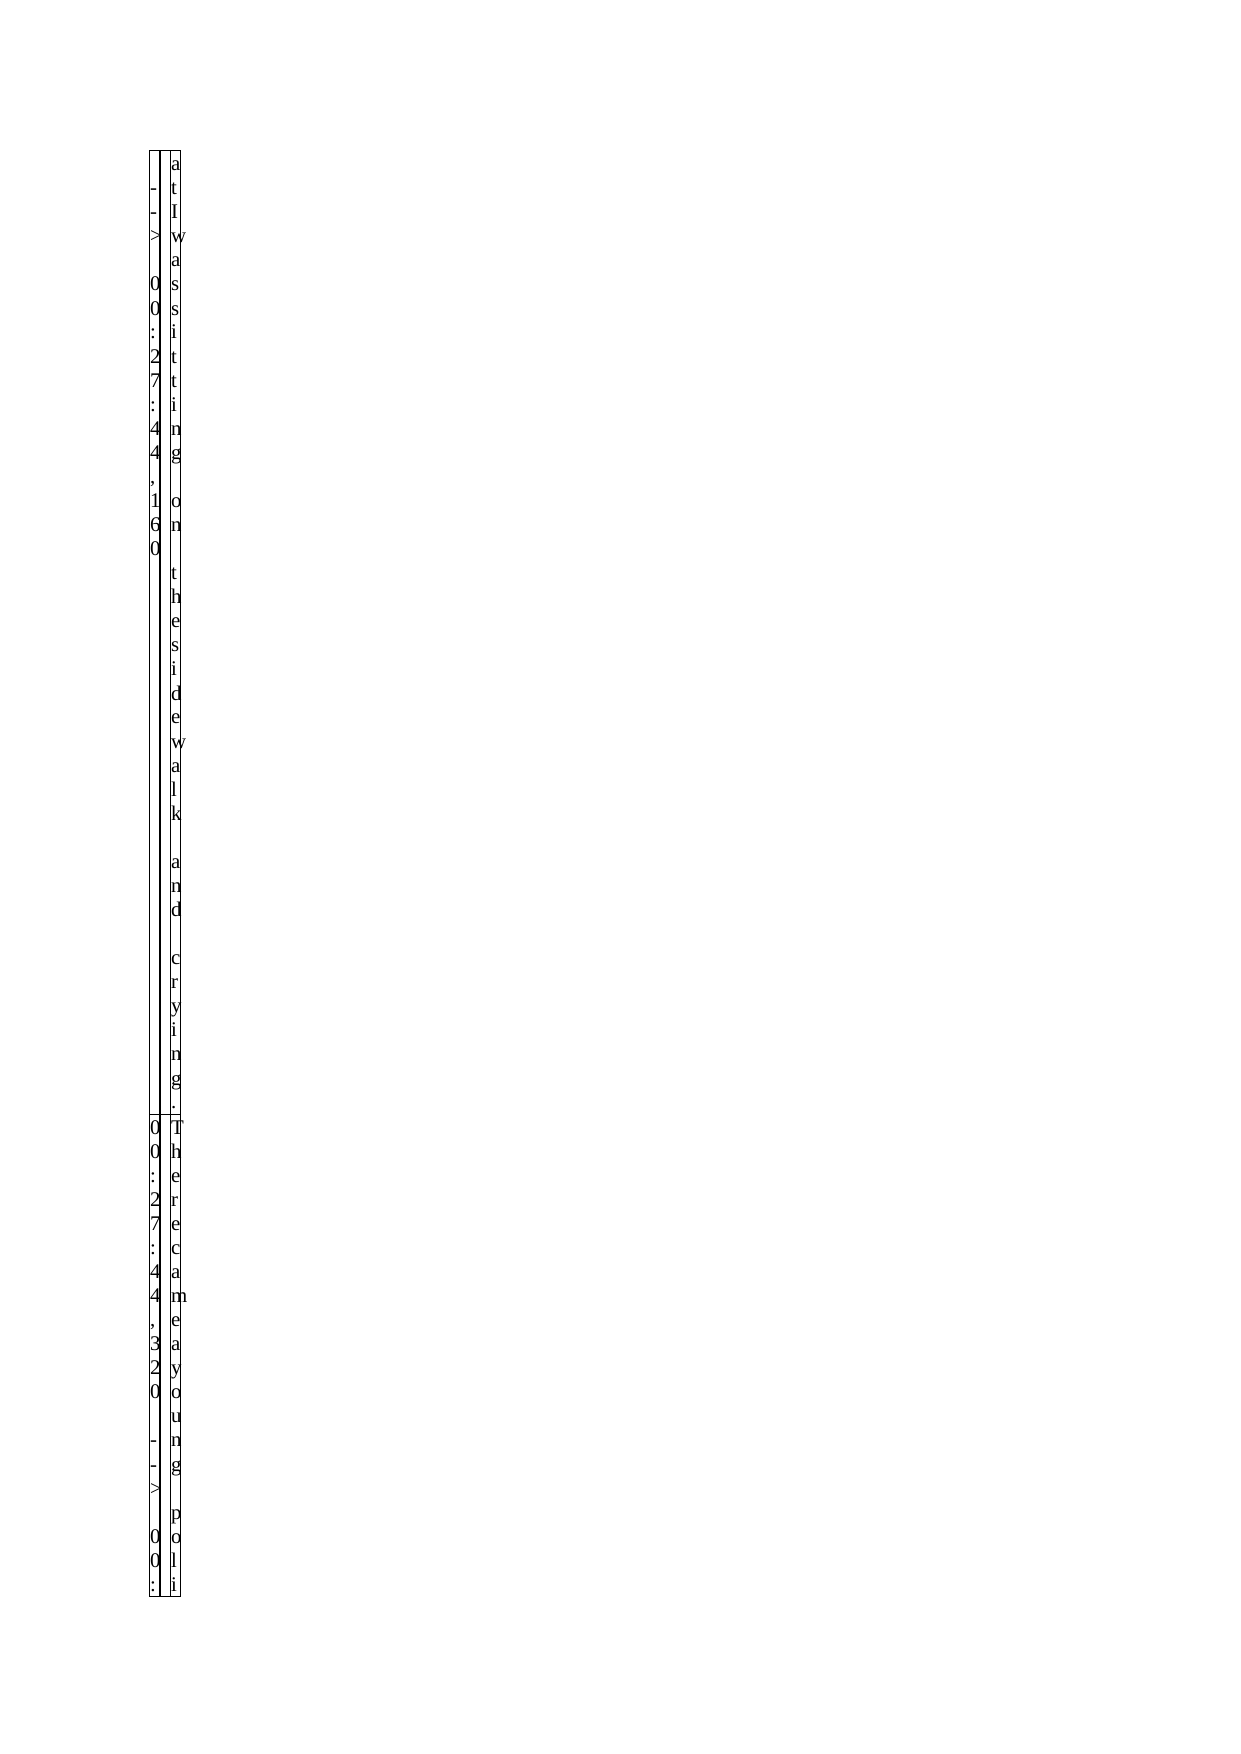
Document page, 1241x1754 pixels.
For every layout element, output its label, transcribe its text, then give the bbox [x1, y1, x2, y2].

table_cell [171, 1121, 180, 1421]
table_cell [161, 1115, 170, 1596]
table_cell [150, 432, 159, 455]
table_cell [171, 151, 180, 1113]
table_cell [161, 151, 170, 1113]
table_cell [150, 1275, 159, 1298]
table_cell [150, 151, 159, 431]
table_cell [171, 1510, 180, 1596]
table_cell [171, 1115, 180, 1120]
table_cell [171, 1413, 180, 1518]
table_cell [150, 1299, 159, 1596]
